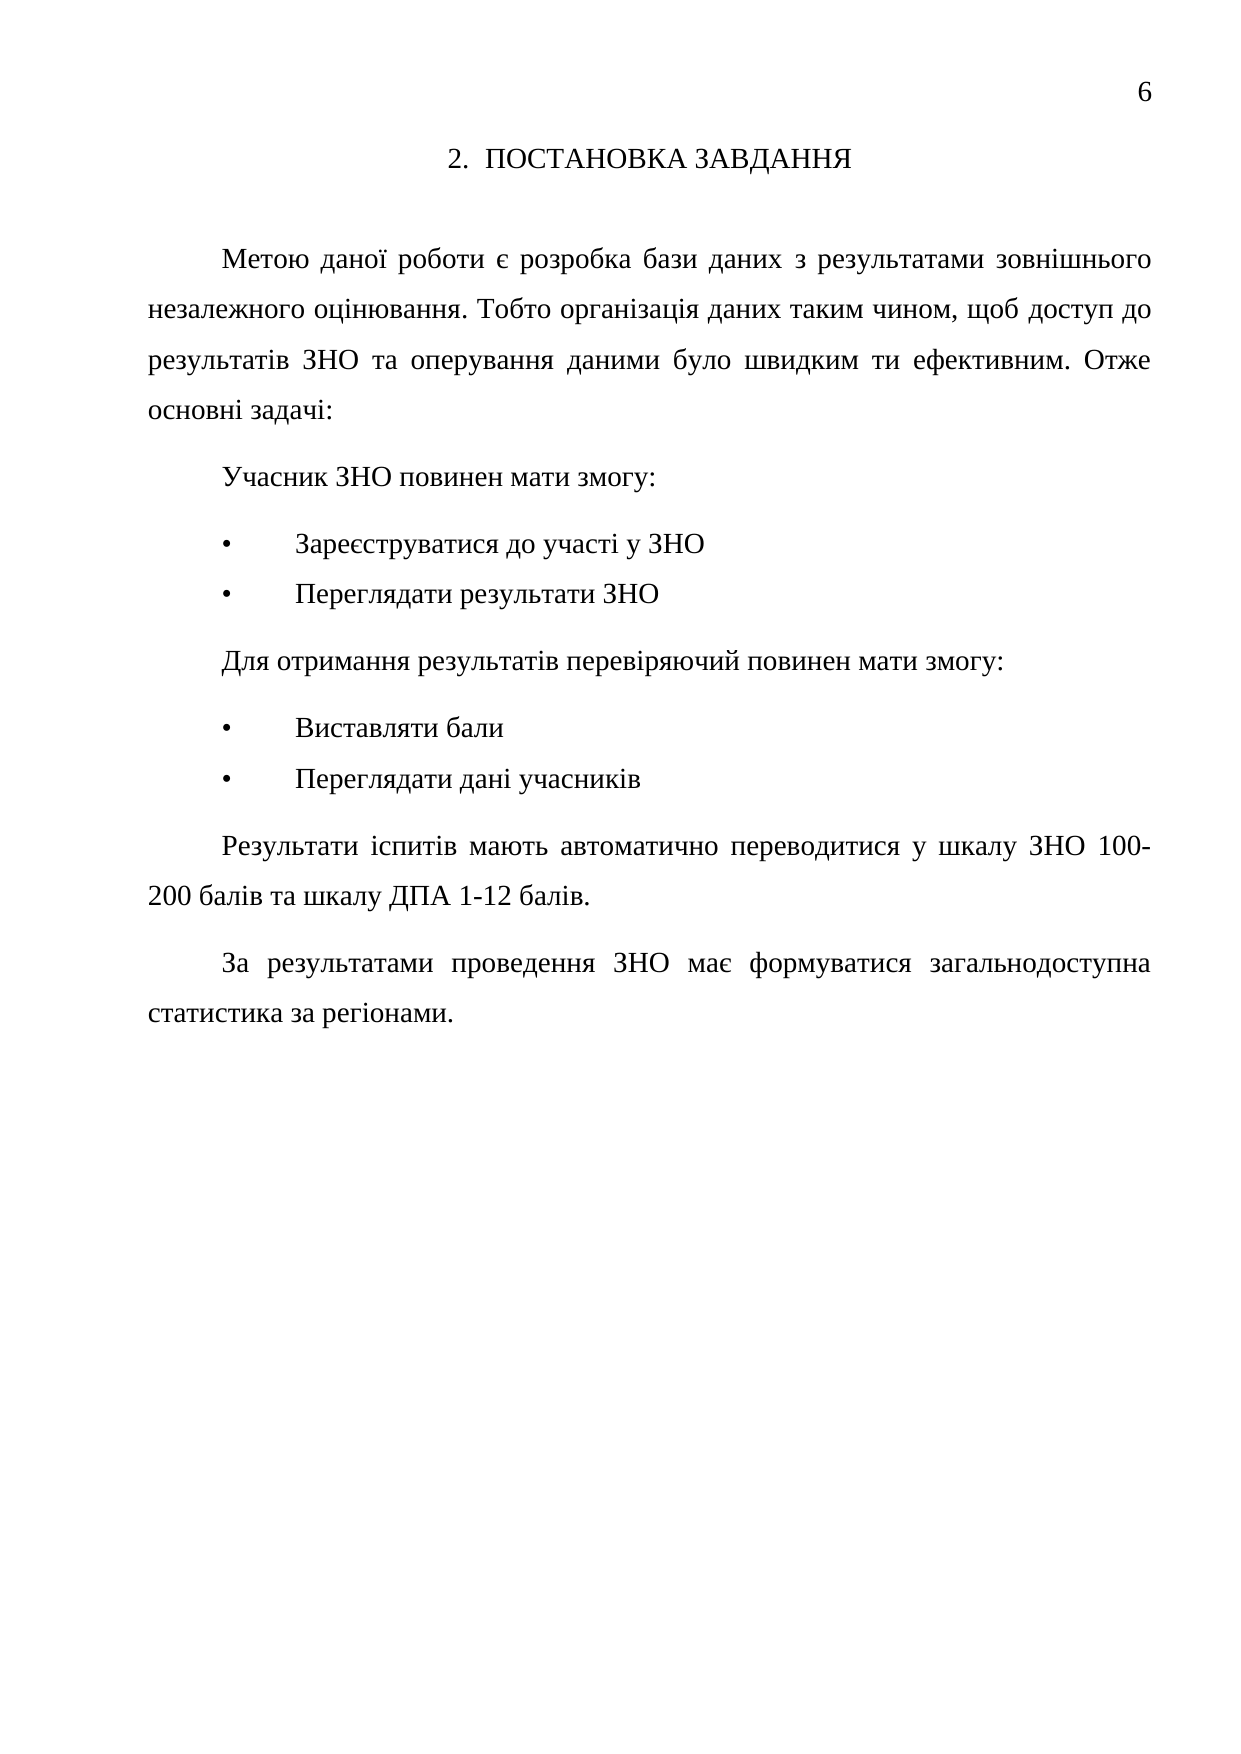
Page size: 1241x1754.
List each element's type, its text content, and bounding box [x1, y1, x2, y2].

text Для отримання результатів перевіряючий повинен мати змогу: [148, 643, 1152, 677]
list Переглядати результати ЗНО [221, 577, 1152, 610]
text За результатами проведення ЗНО має формуватися загальнодоступна статистика за регіонами. [148, 945, 1152, 1029]
list Виставляти бали [221, 711, 1152, 744]
text Результати іспитів мають автоматично переводитися у шкалу ЗНО 100-200 балів та шкалу ДПА 1-12 балів. [148, 828, 1152, 912]
text Учасник ЗНО повинен мати змогу: [148, 459, 1152, 493]
list ПОСТАНОВКА ЗАВДАННЯ [148, 141, 1152, 174]
list Зареєструватися до участі у ЗНО [221, 526, 1152, 560]
list Переглядати дані учасників [221, 761, 1152, 794]
text Метою даної роботи є розробка бази даних з результатами зовнішнього незалежного оцінювання. Тобто організація даних таким чином, щоб доступ до результатів ЗНО та оперування даними було швидким ти ефективним. Отже основні задачі: [148, 241, 1152, 426]
